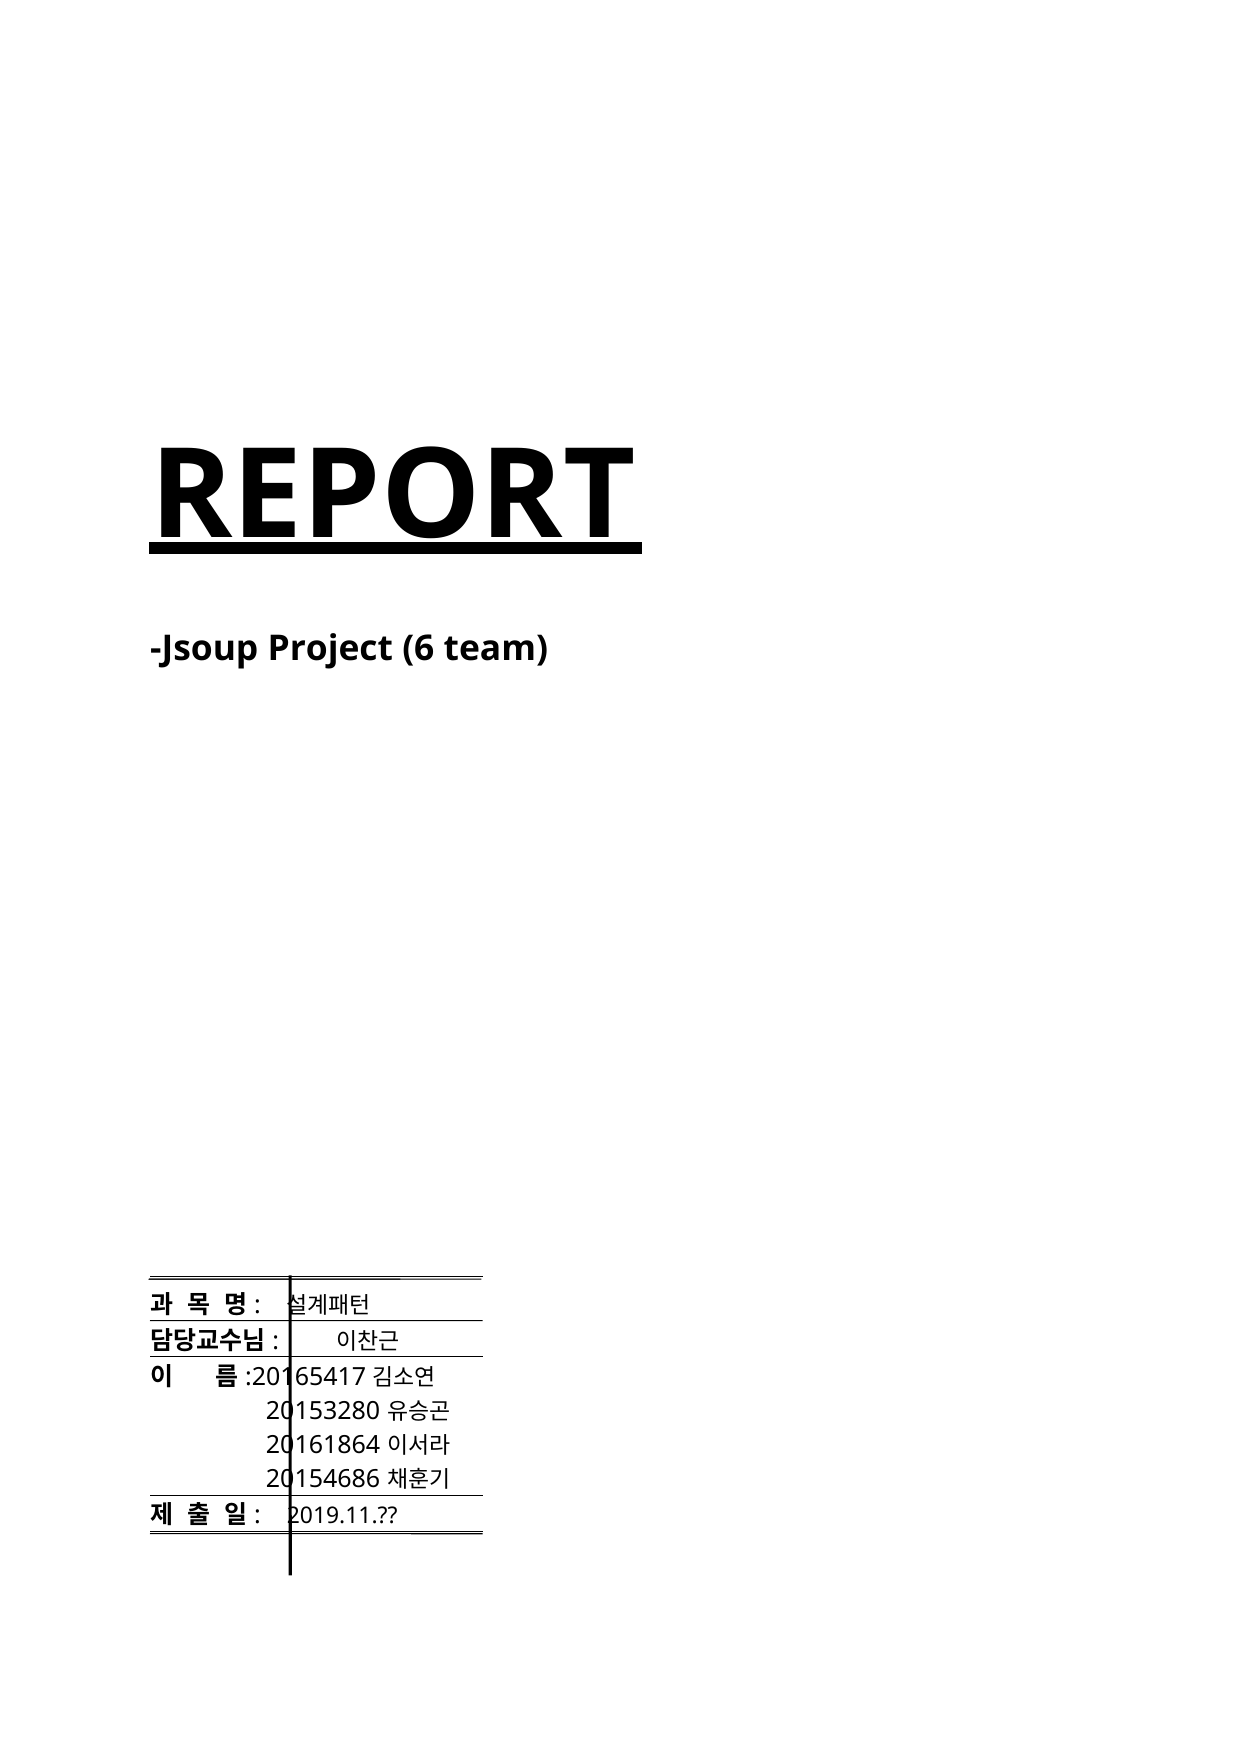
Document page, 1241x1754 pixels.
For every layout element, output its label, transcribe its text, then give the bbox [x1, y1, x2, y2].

text 20154686 채훈기 [150, 1461, 288, 1495]
text 과 목 명 : 설계패턴 [150, 1284, 288, 1320]
text REPORT [150, 404, 1090, 574]
text 20153280 유승곤 [292, 1393, 1090, 1427]
text 제 출 일 : 2019.11.?? [150, 1496, 288, 1531]
text 제 출 일 : 2019.11.?? [292, 1495, 1090, 1531]
text 과 목 명 : 설계패턴 [292, 1284, 1090, 1320]
text 20154686 채훈기 [292, 1461, 1090, 1495]
text 담당교수님 : 이찬근 [150, 1322, 288, 1356]
text 담당교수님 : 이찬근 [292, 1320, 1090, 1357]
text -Jsoup Project (6 team) [150, 623, 1090, 671]
text 20153280 유승곤 [150, 1393, 288, 1427]
text 20161864 이서라 [292, 1427, 1090, 1461]
text 20161864 이서라 [150, 1427, 288, 1461]
text 이 름 :20165417 김소연 [292, 1357, 1090, 1393]
text 이 름 :20165417 김소연 [150, 1357, 288, 1393]
